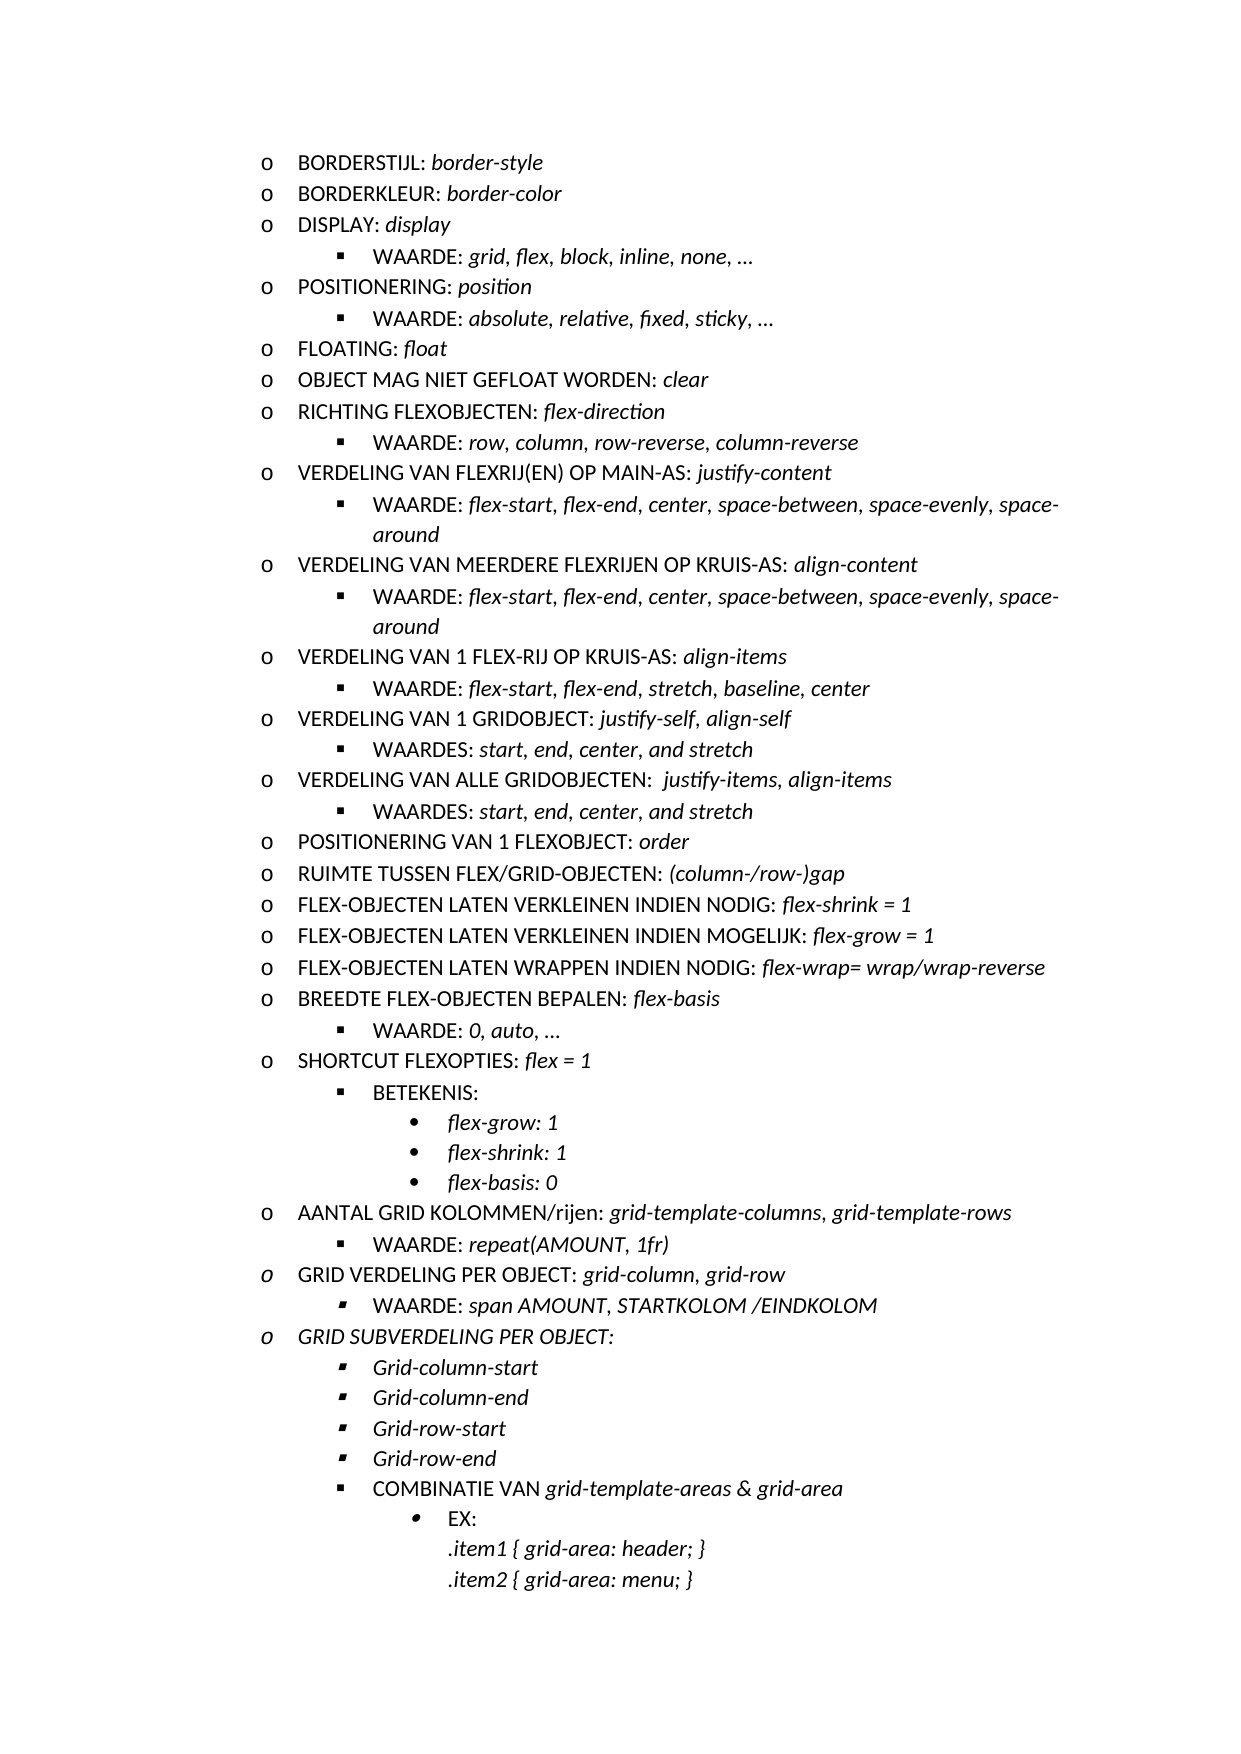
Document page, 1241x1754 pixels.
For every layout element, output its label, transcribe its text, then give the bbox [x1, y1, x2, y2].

list WAARDE: repeat(AMOUNT, 1fr) [335, 1230, 1093, 1258]
list SHORTCUT FLEXOPTIES: flex = 1 [260, 1046, 1093, 1075]
list BREEDTE FLEX-OBJECTEN BEPALEN: flex-basis [260, 984, 1093, 1014]
list flex-basis: 0 [410, 1168, 1093, 1196]
list FLEX-OBJECTEN LATEN VERKLEINEN INDIEN NODIG: flex-shrink = 1 [260, 890, 1093, 919]
list VERDELING VAN ALLE GRIDOBJECTEN: justify-items, align-items [260, 766, 1093, 795]
list DISPLAY: display [260, 211, 1093, 240]
list RUIMTE TUSSEN FLEX/GRID-OBJECTEN: (column-/row-)gap [260, 859, 1093, 888]
list WAARDE: flex-start, flex-end, center, space-between, space-evenly, space-around [335, 490, 1093, 548]
list COMBINATIE VAN grid-template-areas & grid-area [335, 1474, 1093, 1502]
list WAARDE: flex-start, flex-end, stretch, baseline, center [335, 674, 1093, 702]
list WAARDE: absolute, relative, fixed, sticky, … [335, 304, 1093, 332]
list .item2 { grid-area: menu; } [448, 1565, 1093, 1593]
list AANTAL GRID KOLOMMEN/rijen: grid-template-columns, grid-template-rows [260, 1198, 1093, 1228]
list WAARDE: span AMOUNT, STARTKOLOM /EINDKOLOM [335, 1292, 1093, 1319]
list FLEX-OBJECTEN LATEN WRAPPEN INDIEN NODIG: flex-wrap= wrap/wrap-reverse [260, 953, 1093, 982]
list FLEX-OBJECTEN LATEN VERKLEINEN INDIEN MOGELIJK: flex-grow = 1 [260, 922, 1093, 951]
list VERDELING VAN 1 FLEX-RIJ OP KRUIS-AS: align-items [260, 642, 1093, 671]
list POSITIONERING VAN 1 FLEXOBJECT: order [260, 827, 1093, 856]
list Grid-column-start [335, 1353, 1093, 1381]
list BETEKENIS: [335, 1078, 1093, 1106]
list FLOATING: float [260, 334, 1093, 363]
list EX: .item1 { grid-area: header; } [410, 1504, 1093, 1562]
list Grid-row-start [335, 1414, 1093, 1442]
list BORDERSTIJL: border-style [260, 148, 1093, 177]
list VERDELING VAN FLEXRIJ(EN) OP MAIN-AS: justify-content [260, 458, 1093, 488]
list WAARDE: flex-start, flex-end, center, space-between, space-evenly, space-around [335, 582, 1093, 640]
list BORDERKLEUR: border-color [260, 179, 1093, 208]
list flex-grow: 1 [410, 1108, 1093, 1136]
list GRID VERDELING PER OBJECT: grid-column, grid-row [260, 1260, 1093, 1289]
list WAARDE: grid, flex, block, inline, none, … [335, 242, 1093, 270]
list OBJECT MAG NIET GEFLOAT WORDEN: clear [260, 365, 1093, 394]
list Grid-row-end [335, 1444, 1093, 1472]
list RICHTING FLEXOBJECTEN: flex-direction [260, 397, 1093, 426]
list flex-shrink: 1 [410, 1138, 1093, 1166]
list POSITIONERING: position [260, 272, 1093, 301]
list WAARDE: row, column, row-reverse, column-reverse [335, 428, 1093, 456]
list WAARDES: start, end, center, and stretch [335, 797, 1093, 825]
list GRID SUBVERDELING PER OBJECT: [260, 1322, 1093, 1351]
list WAARDE: 0, auto, … [335, 1016, 1093, 1044]
list VERDELING VAN 1 GRIDOBJECT: justify-self, align-self [260, 704, 1093, 733]
list WAARDES: start, end, center, and stretch [335, 735, 1093, 763]
list VERDELING VAN MEERDERE FLEXRIJEN OP KRUIS-AS: align-content [260, 550, 1093, 579]
list Grid-column-end [335, 1383, 1093, 1411]
